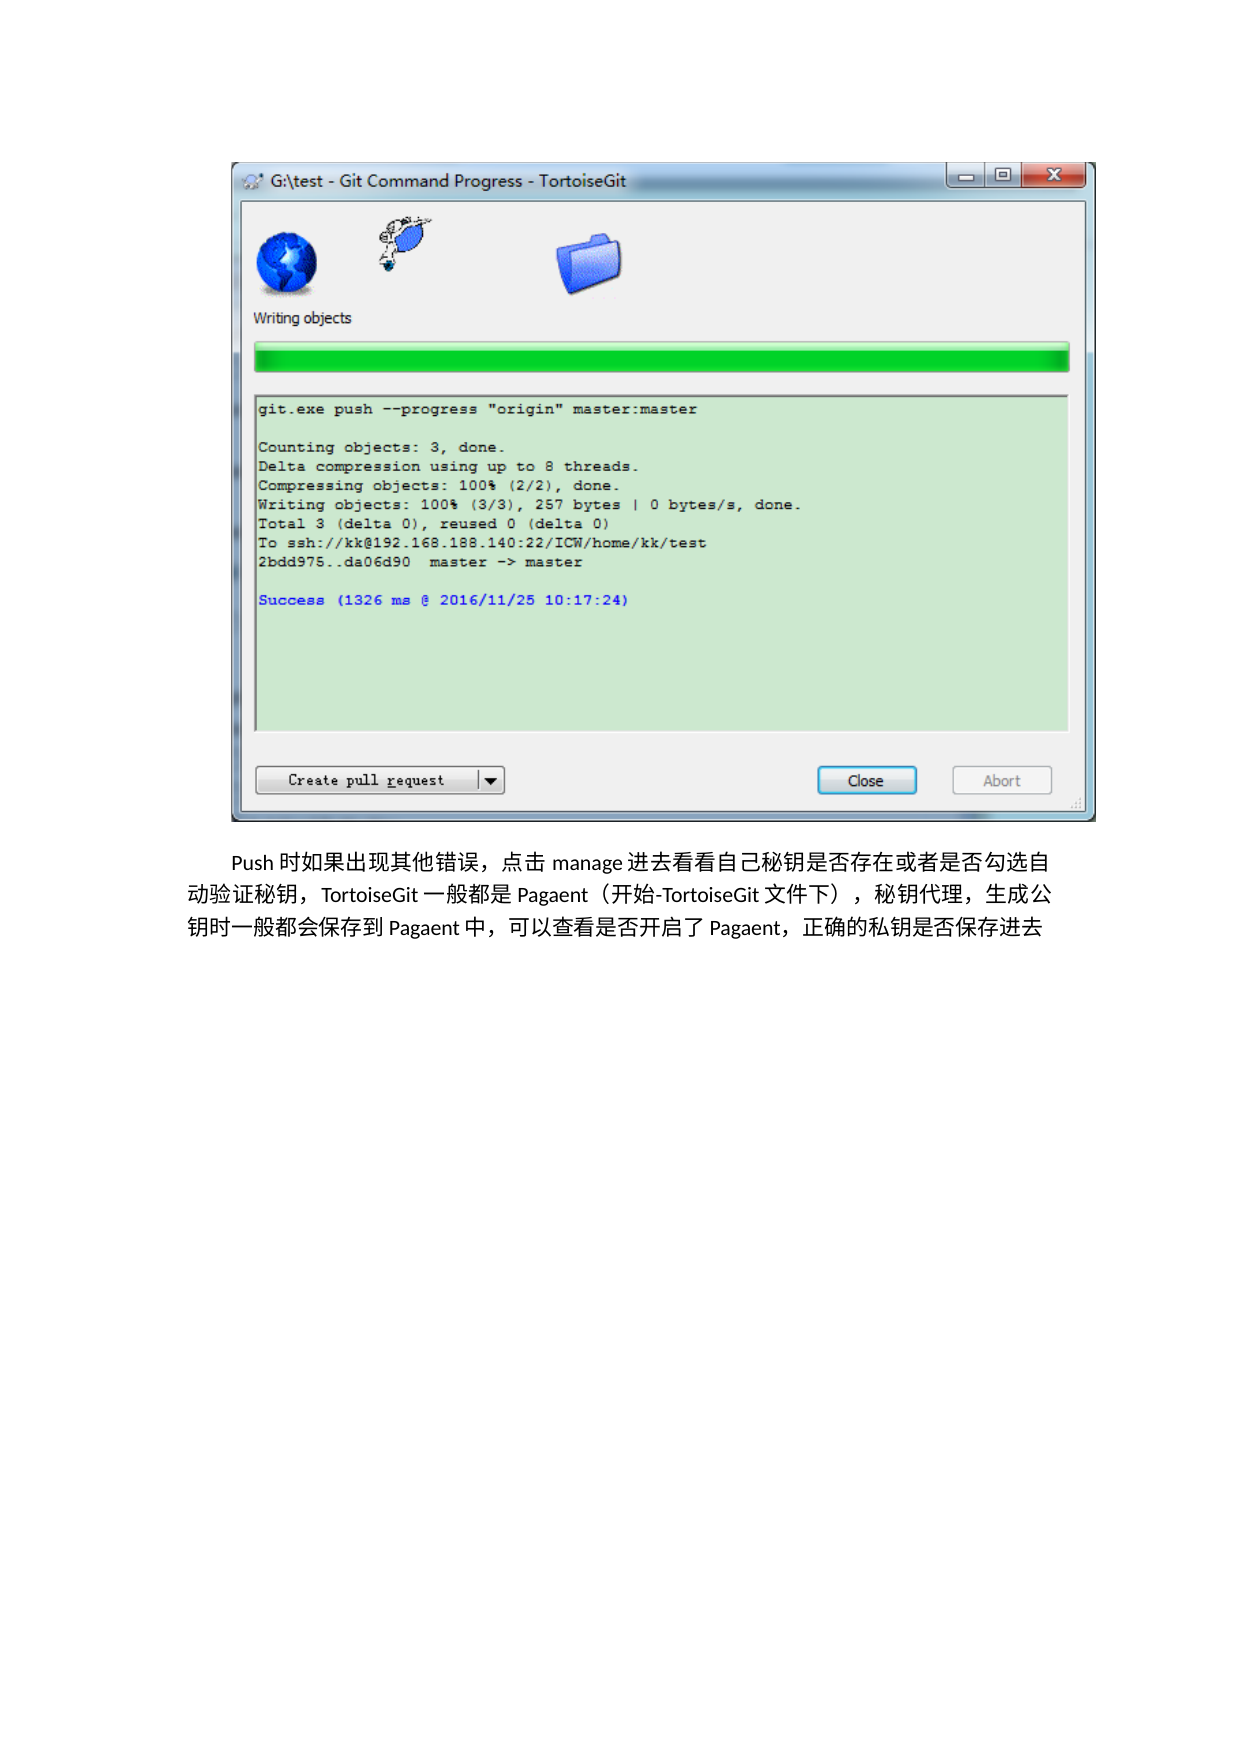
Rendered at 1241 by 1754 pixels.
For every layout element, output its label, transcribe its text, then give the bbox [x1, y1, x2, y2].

text Push时如果出现其他错误，点击manage进去看看自己秘钥是否存在或者是否勾选自动验证秘钥，TortoiseGit 一般都是Pagaent（开始-TortoiseGit文件下），秘钥代理，生成公钥时一般都会保存到Pagaent中，可以查看是否开启了Pagaent，正确的私钥是否保存进去 [187, 844, 1053, 942]
picture [231, 162, 1096, 822]
